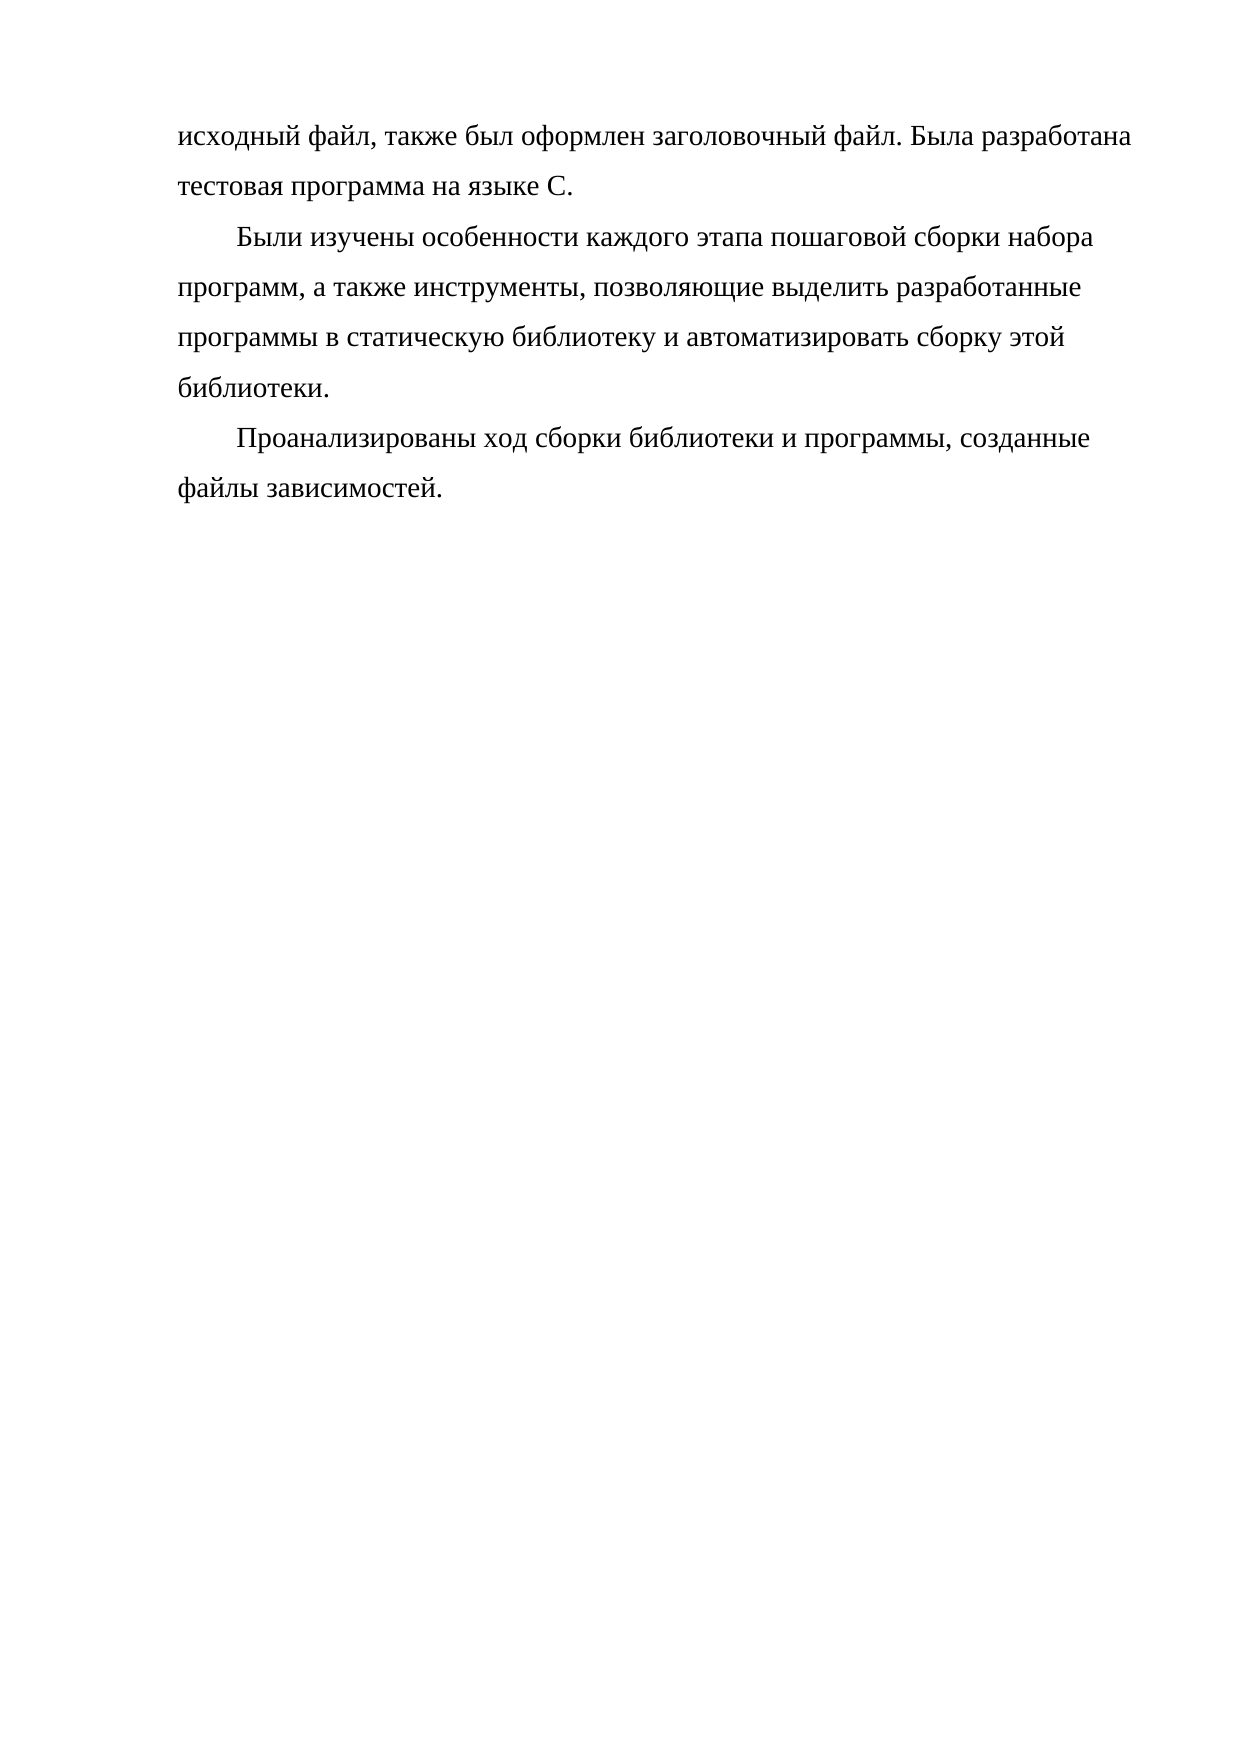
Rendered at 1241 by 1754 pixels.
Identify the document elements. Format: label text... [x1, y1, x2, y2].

text Проанализированы ход сборки библиотеки и программы, созданные файлы зависимостей. [177, 420, 1152, 504]
text Были изучены особенности каждого этапа пошаговой сборки набора программ, а также инструменты, позволяющие выделить разработанные программы в статическую библиотеку и автоматизировать сборку этой библиотеки. [177, 219, 1152, 403]
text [177, 118, 1152, 202]
